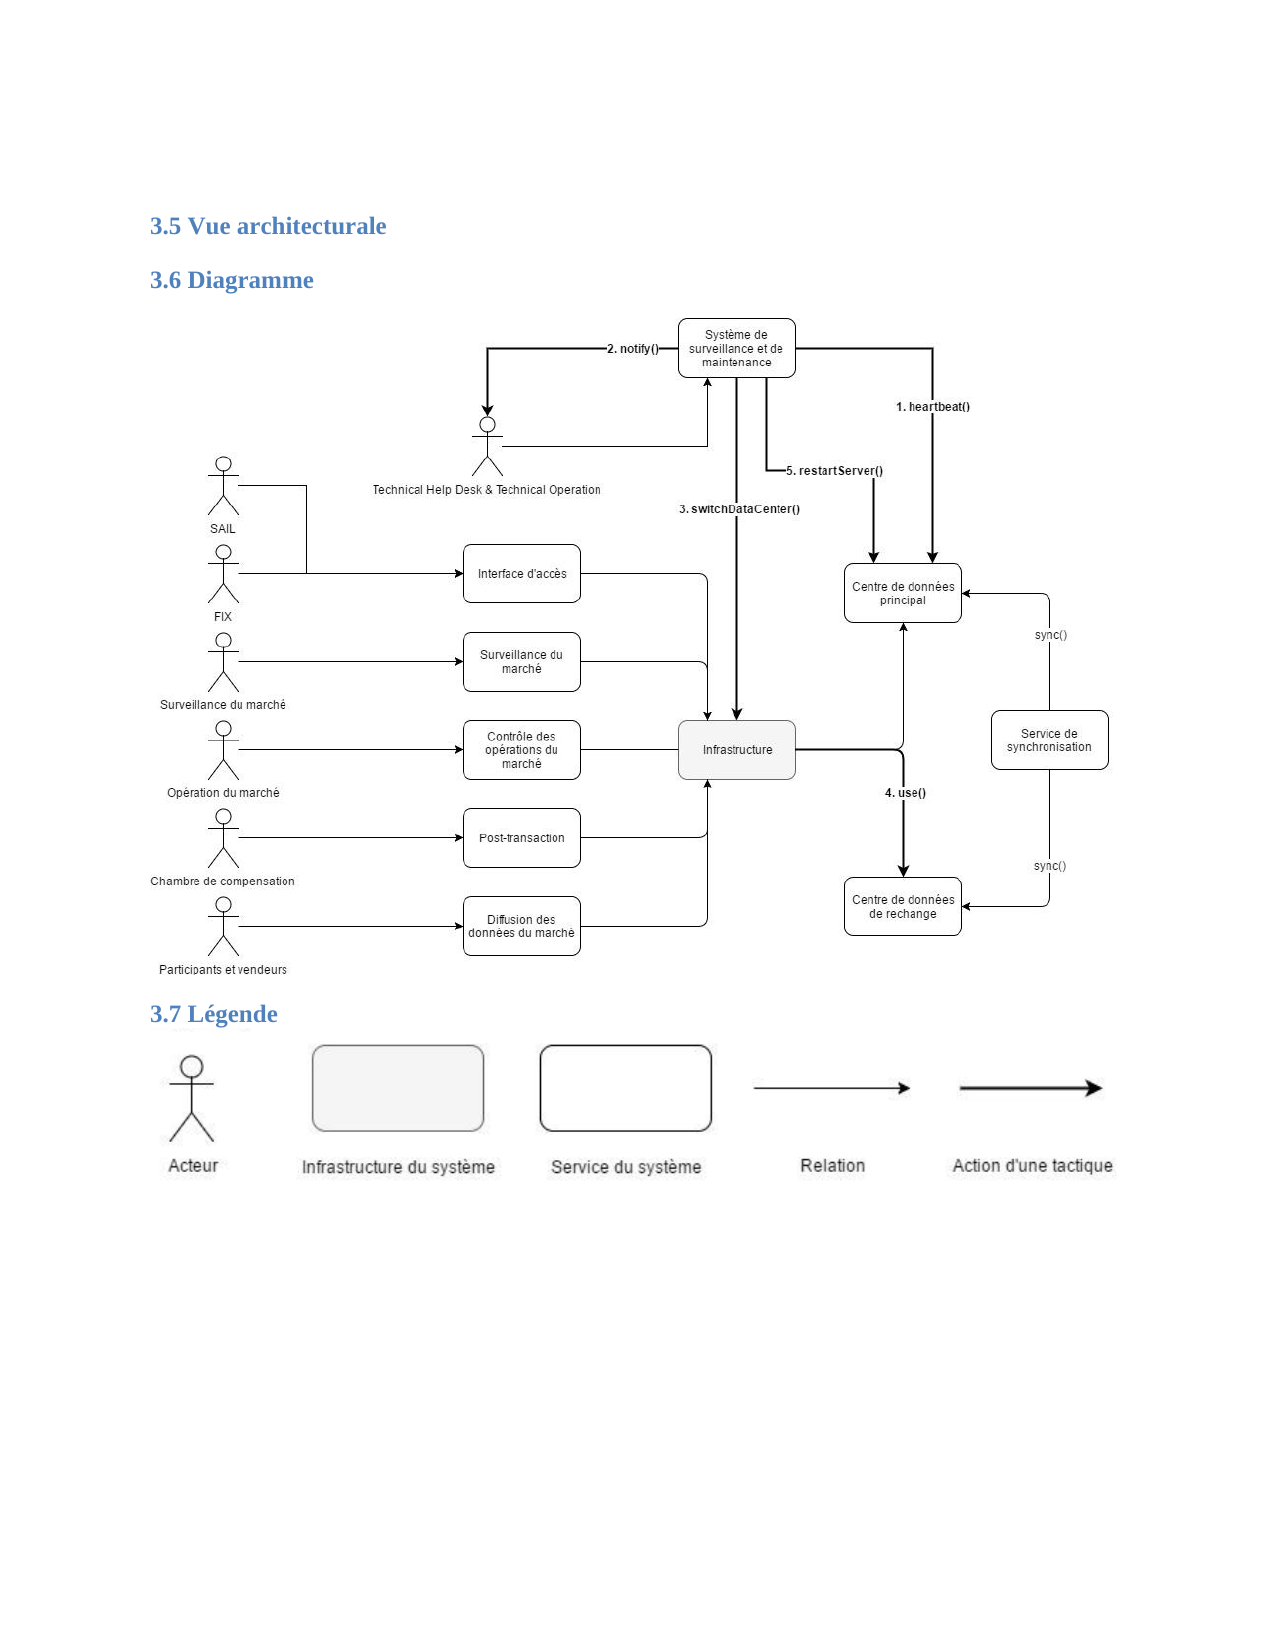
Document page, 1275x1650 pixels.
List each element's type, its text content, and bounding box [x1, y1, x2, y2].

picture [150, 318, 1115, 975]
subtitle 3.5 Vue architecturale [150, 211, 1125, 240]
subtitle 3.6 Diagramme [150, 265, 1125, 294]
picture [150, 1028, 1118, 1202]
subtitle 3.7 Légende [150, 999, 1125, 1028]
